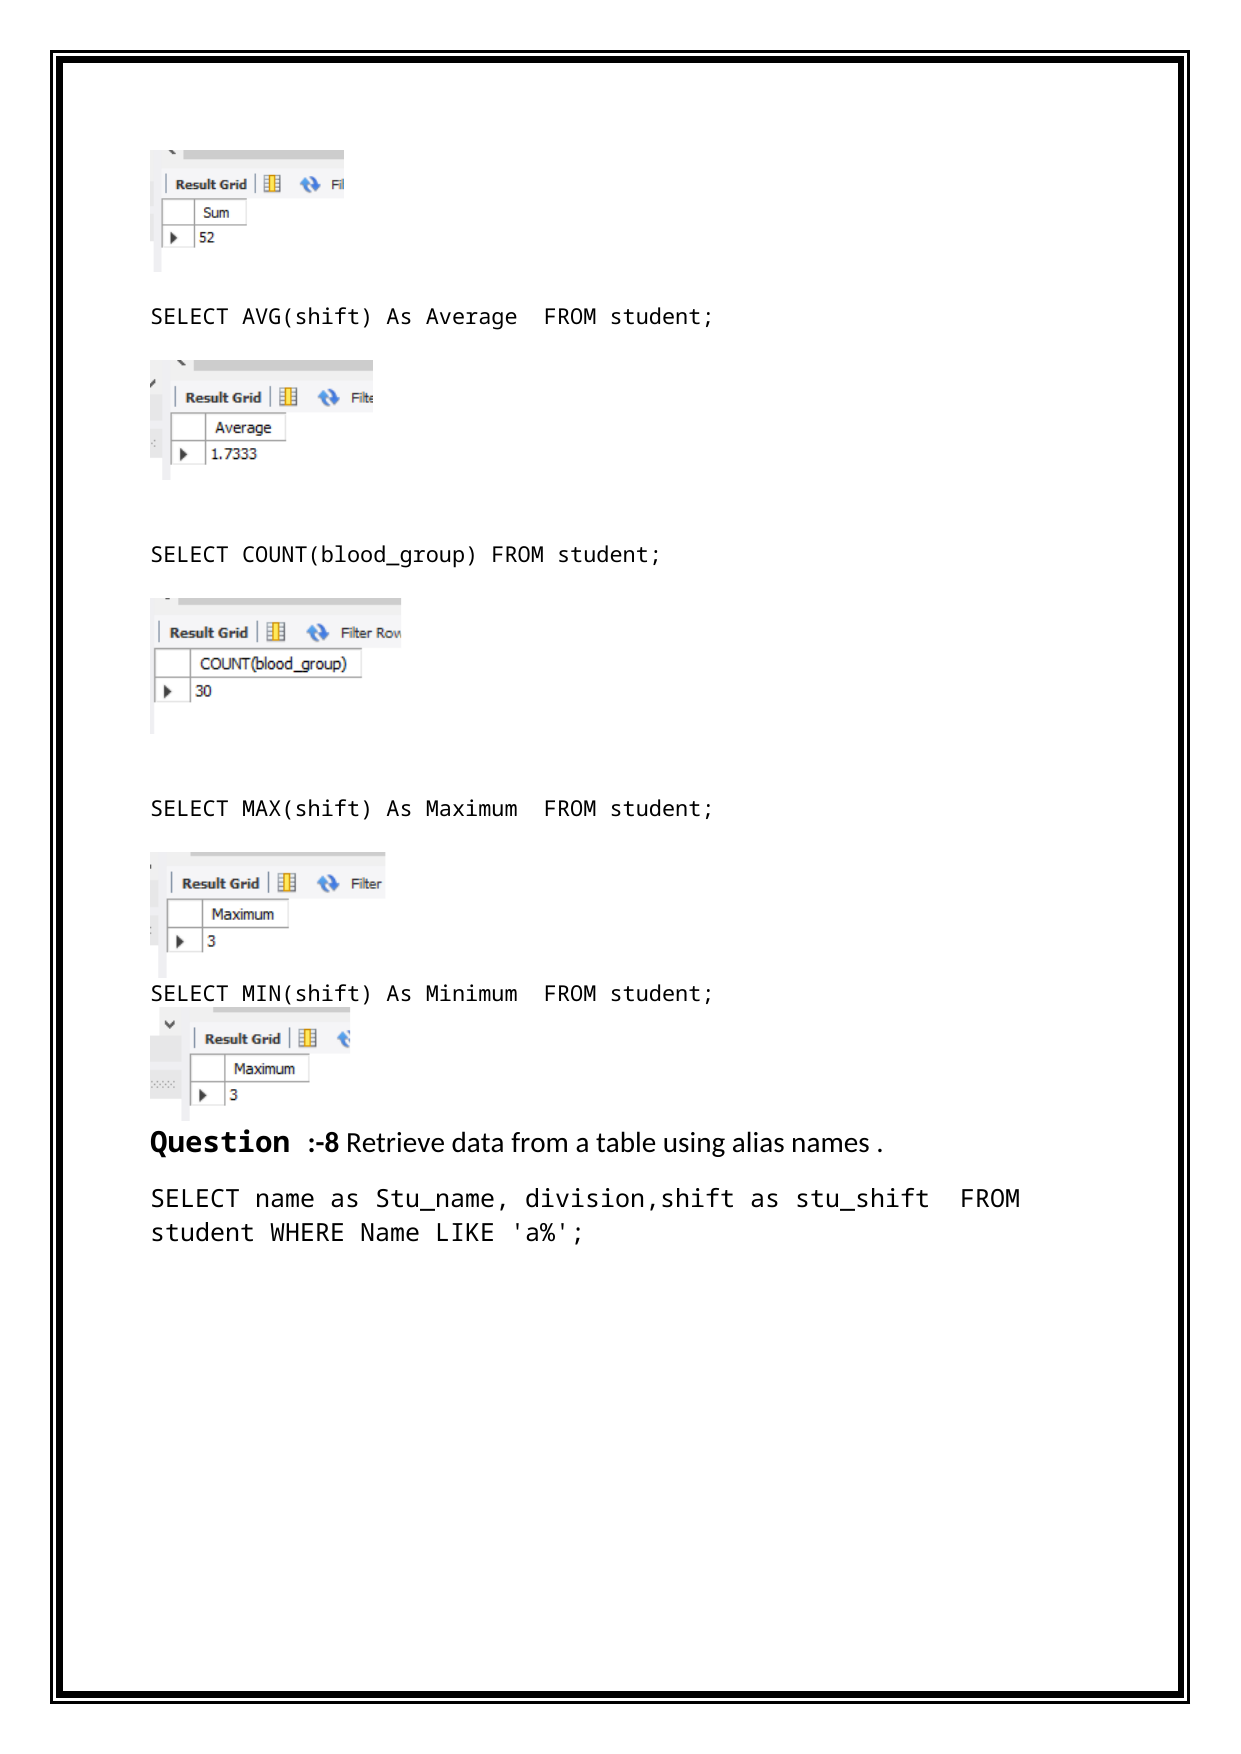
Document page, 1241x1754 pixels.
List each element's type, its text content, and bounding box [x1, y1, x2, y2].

picture [150, 360, 373, 480]
text SELECT AVG(shift) As Average FROM student; [150, 301, 1090, 331]
picture [150, 1007, 350, 1121]
text SELECT MAX(shift) As Maximum FROM student; [150, 793, 1090, 823]
text SELECT MIN(shift) As Minimum FROM student; [150, 978, 1090, 1007]
text Question :-8 Retrieve data from a table using alias names . [150, 1121, 1090, 1161]
picture [150, 150, 344, 272]
text SELECT COUNT(blood_group) FROM student; [150, 539, 1090, 569]
text SELECT name as Stu_name, division,shift as stu_shift FROM student WHERE Name LIKE 'a%'; [150, 1181, 1090, 1249]
picture [150, 598, 402, 734]
picture [150, 852, 386, 978]
